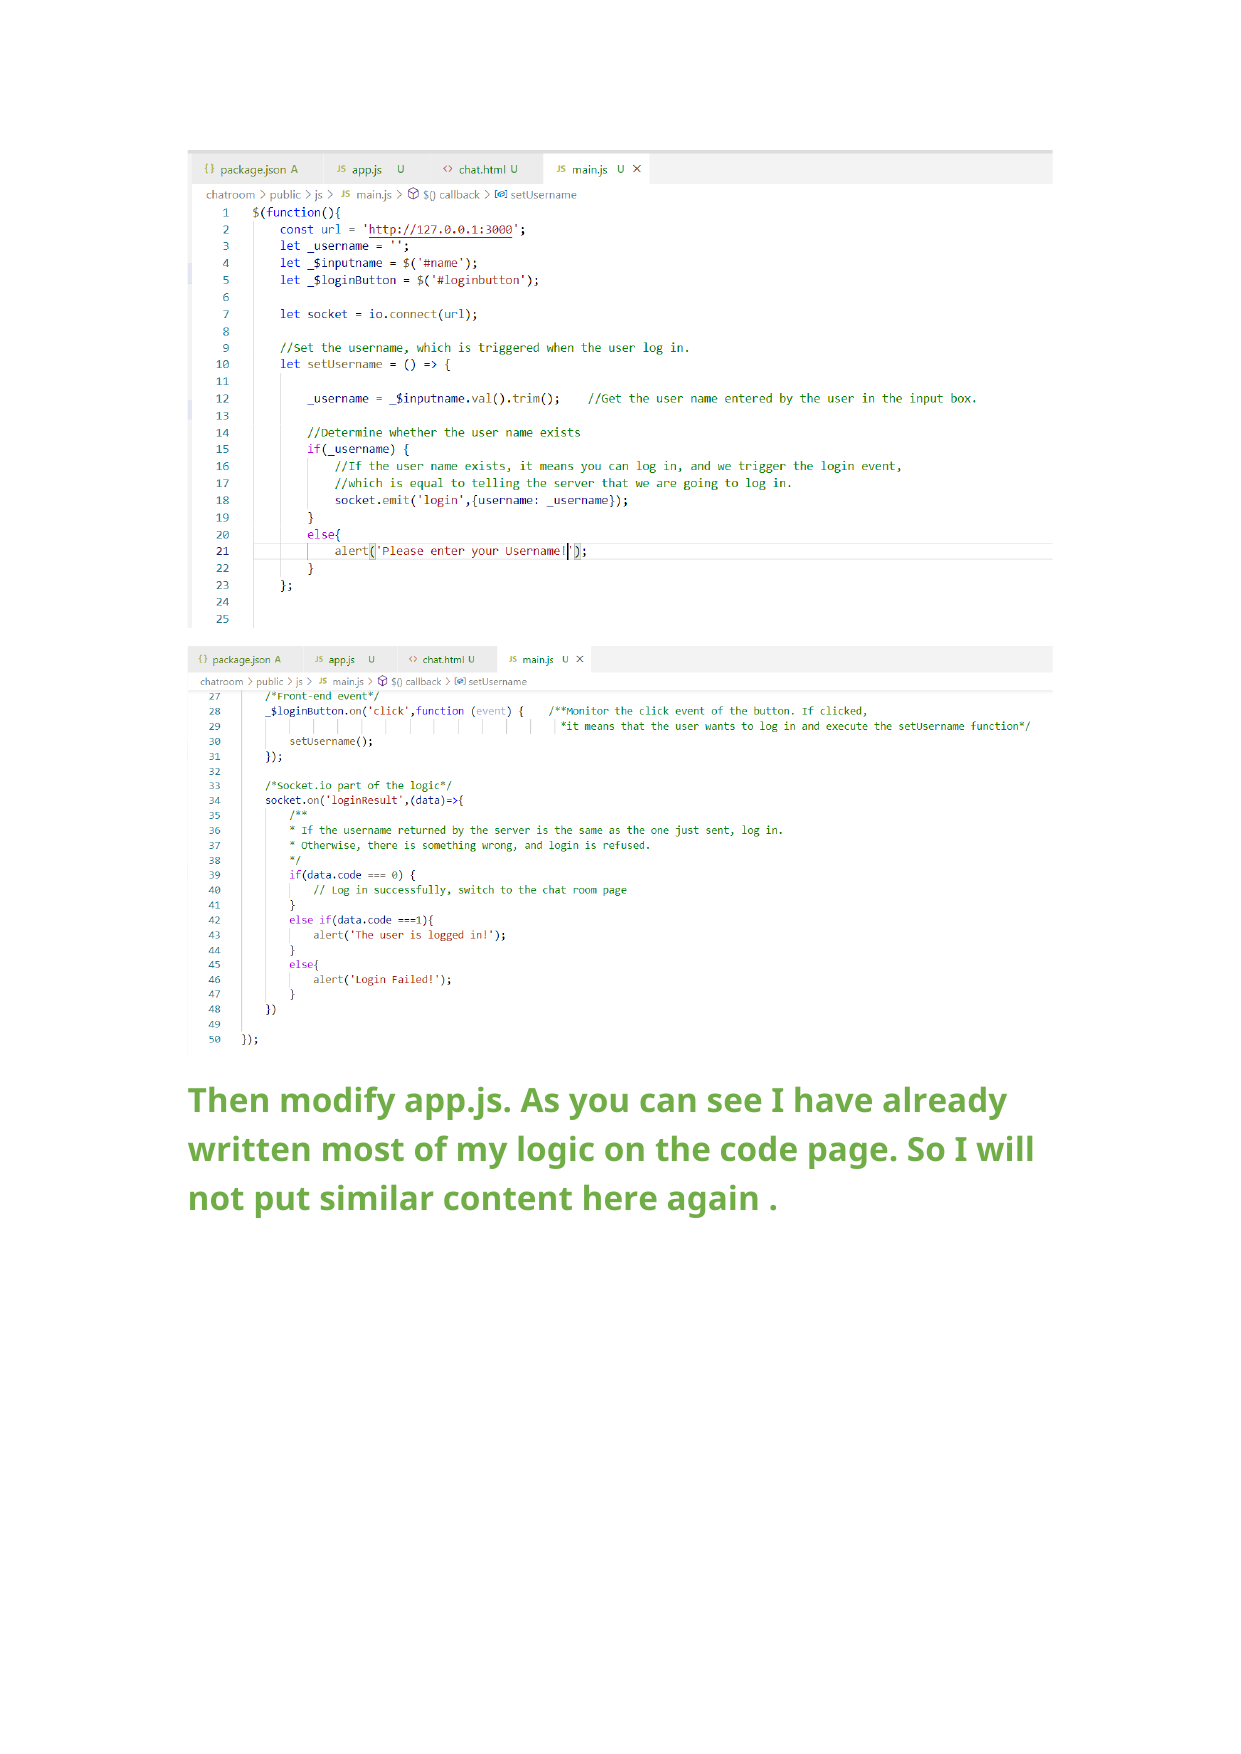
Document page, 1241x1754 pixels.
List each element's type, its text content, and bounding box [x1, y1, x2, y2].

text Then modify app.js. As you can see I have already written most of my logic on the code page. So I will not put similar content here again . [187, 1077, 1053, 1220]
picture [187, 150, 1053, 628]
picture [187, 646, 1053, 1058]
